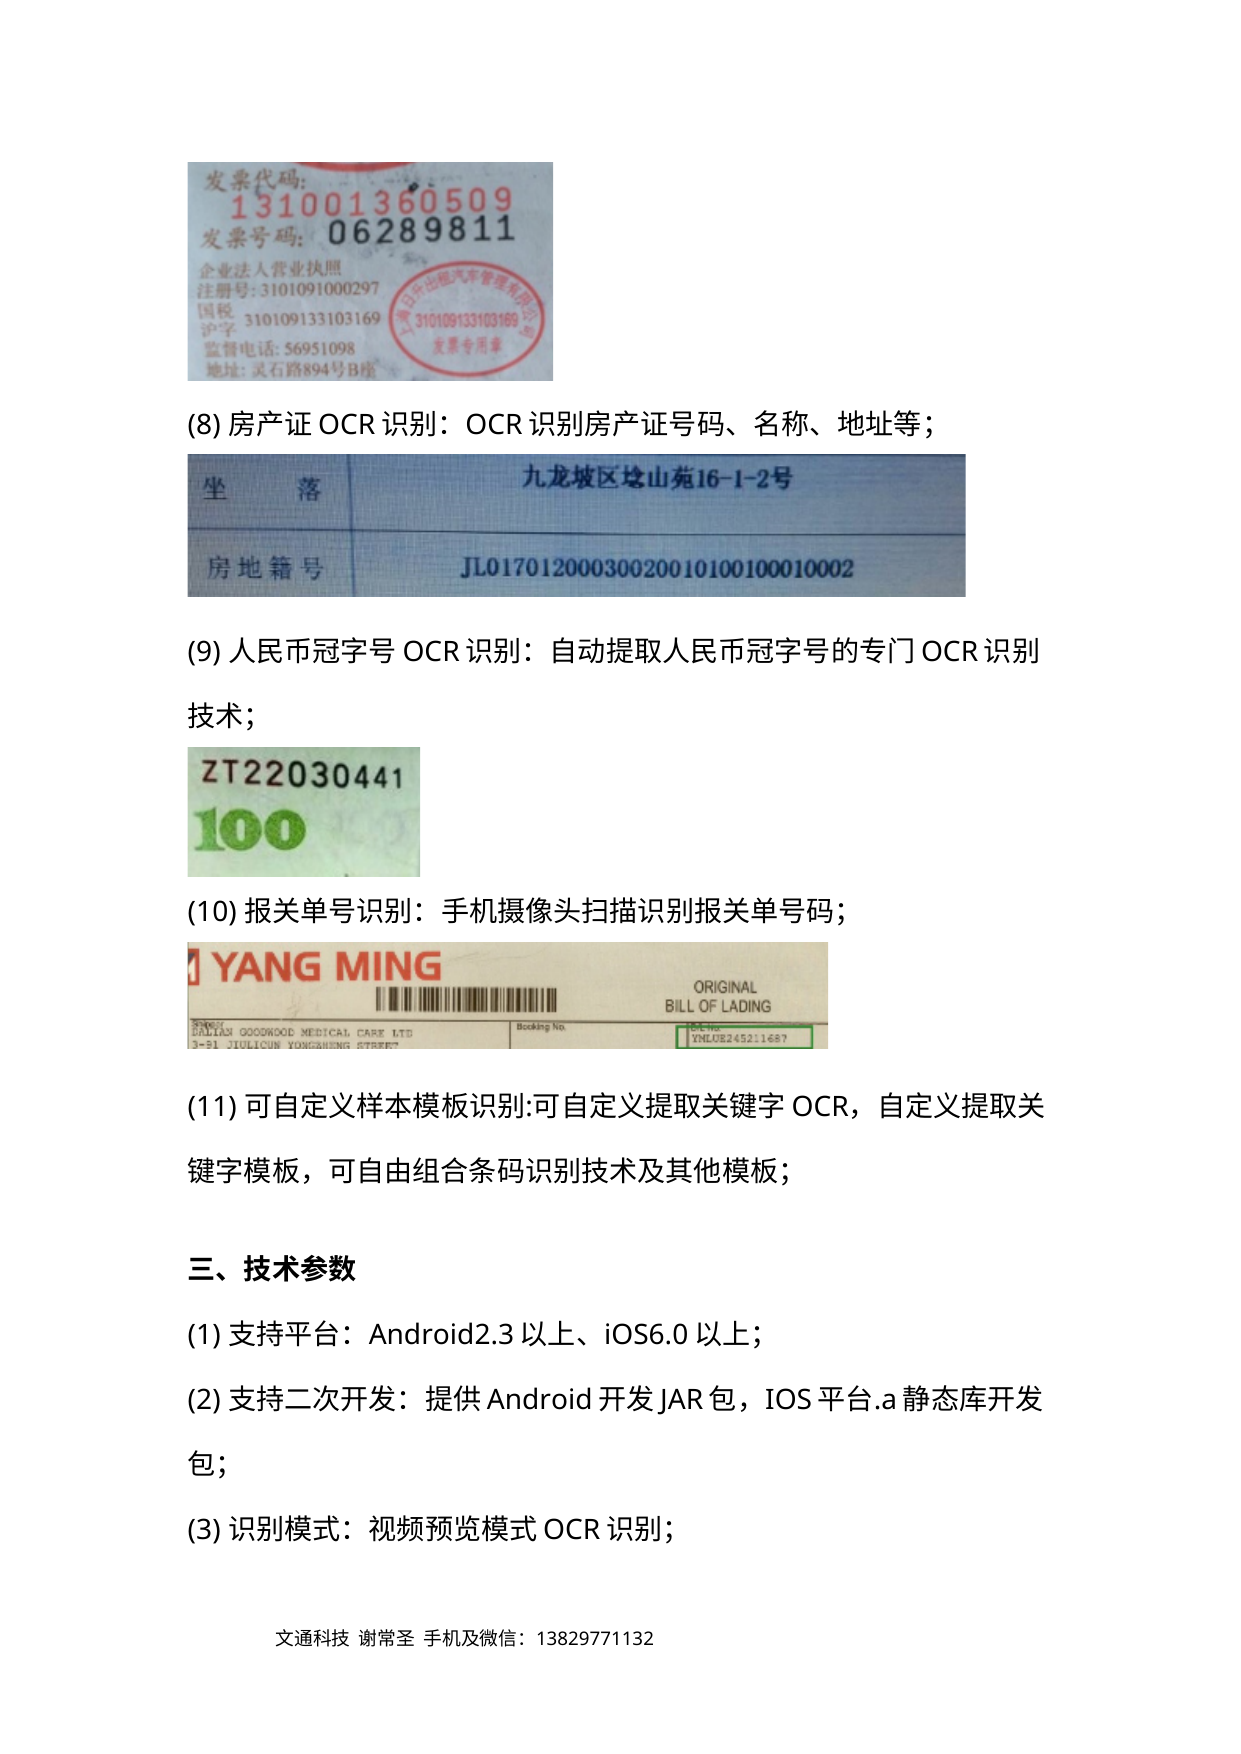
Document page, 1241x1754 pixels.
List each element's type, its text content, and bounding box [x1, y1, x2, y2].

text (9) 人民币冠字号OCR识别：自动提取人民币冠字号的专门OCR识别技术； [187, 617, 1053, 747]
text (10) 报关单号识别：手机摄像头扫描识别报关单号码； [187, 877, 1053, 942]
picture [187, 454, 966, 597]
picture [187, 942, 829, 1049]
text (8) 房产证OCR识别：OCR识别房产证号码、名称、地址等； [187, 389, 1053, 454]
text 三、技术参数 [187, 1234, 1053, 1299]
picture [187, 747, 421, 877]
picture [187, 162, 554, 381]
text (11) 可自定义样本模板识别:可自定义提取关键字OCR，自定义提取关键字模板，可自由组合条码识别技术及其他模板； [187, 1072, 1053, 1202]
text (3) 识别模式：视频预览模式OCR识别； [187, 1494, 1053, 1559]
text (1) 支持平台：Android2.3以上、iOS6.0以上； [187, 1299, 1053, 1364]
text (2) 支持二次开发：提供Android开发JAR包，IOS平台.a静态库开发包； [187, 1364, 1053, 1494]
